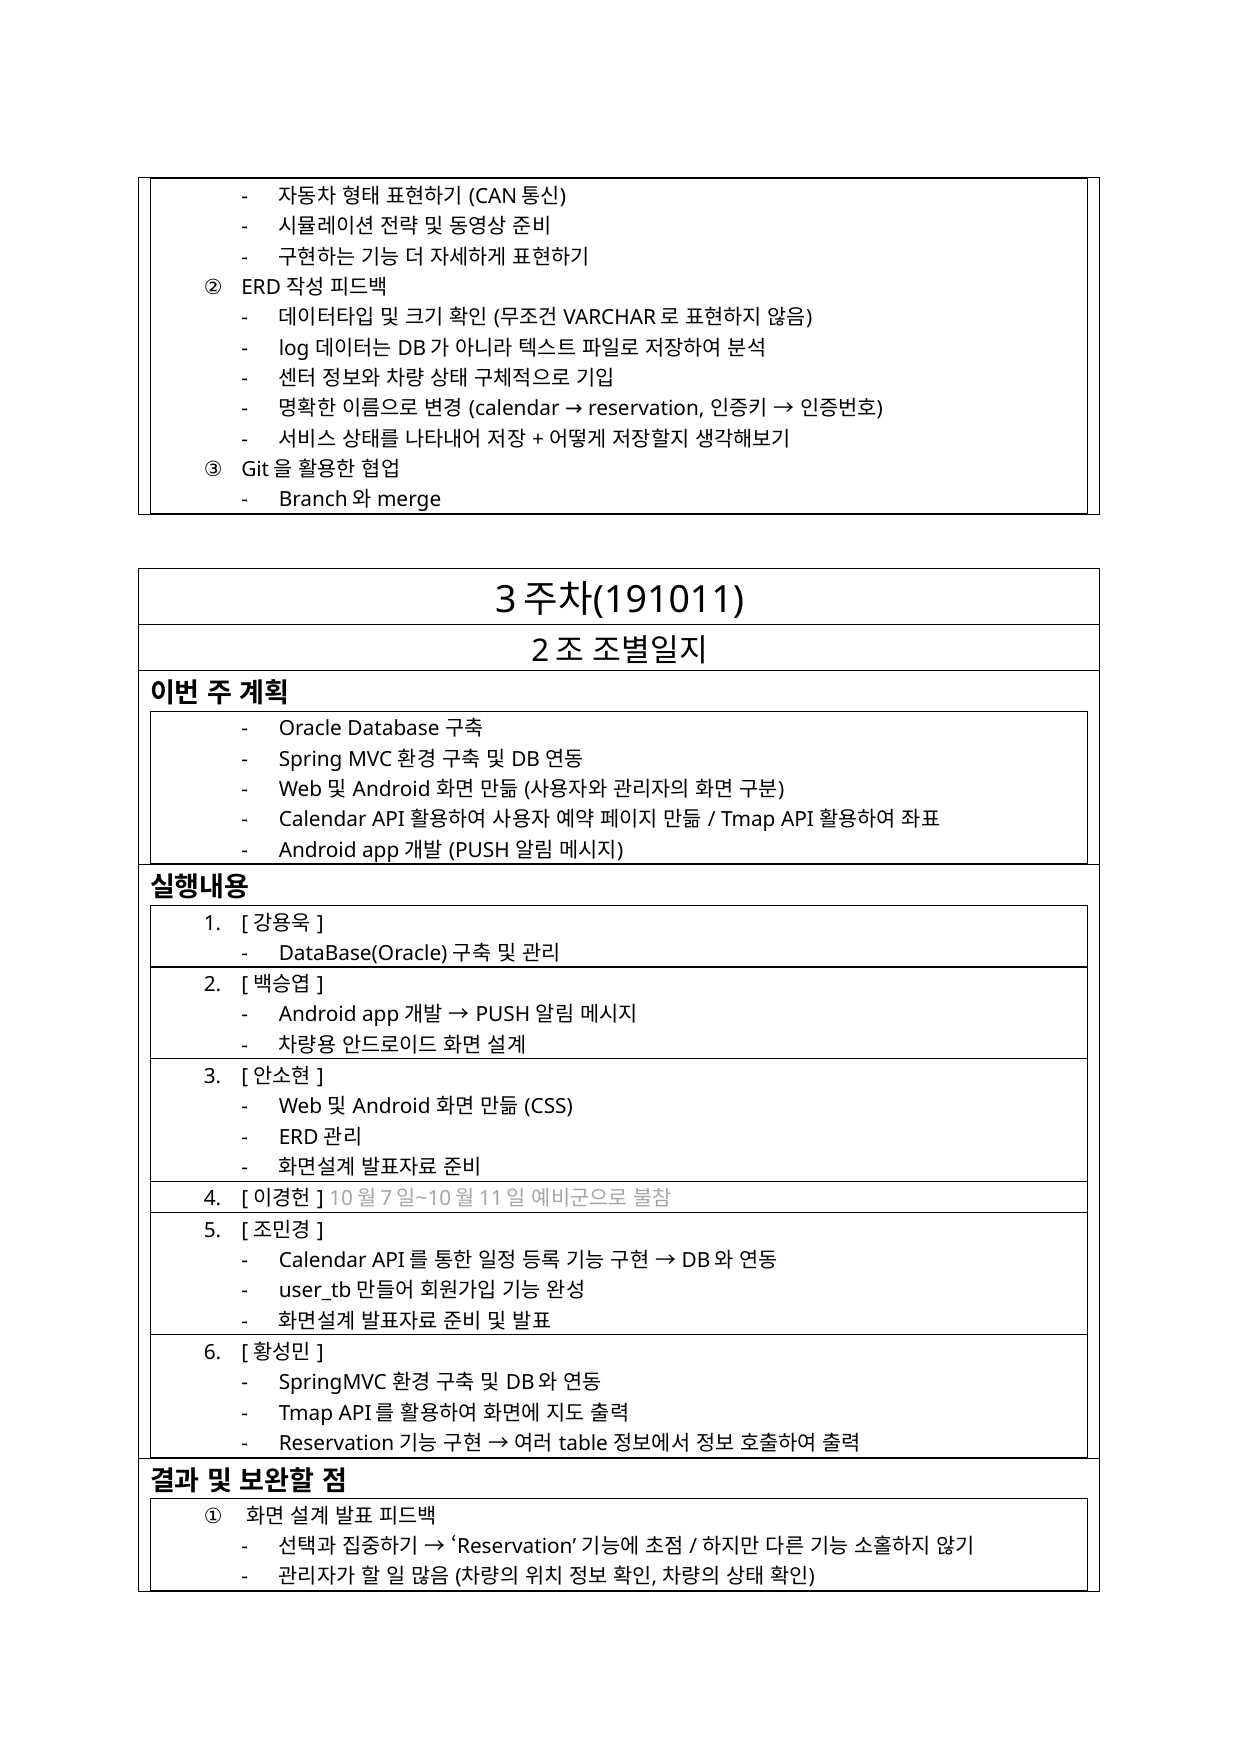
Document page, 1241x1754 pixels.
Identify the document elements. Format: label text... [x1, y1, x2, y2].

table_cell 결과 및 보완할 점 [139, 1459, 1099, 1591]
table_cell 2조 조별일지 [139, 625, 1099, 670]
table_cell 실행내용 [139, 865, 1099, 1458]
table_header 3주차(191011) [139, 569, 1099, 624]
table_cell 결과 및 보완할 점 [151, 179, 1087, 513]
table_cell 이번 주 계획 [139, 671, 1099, 864]
